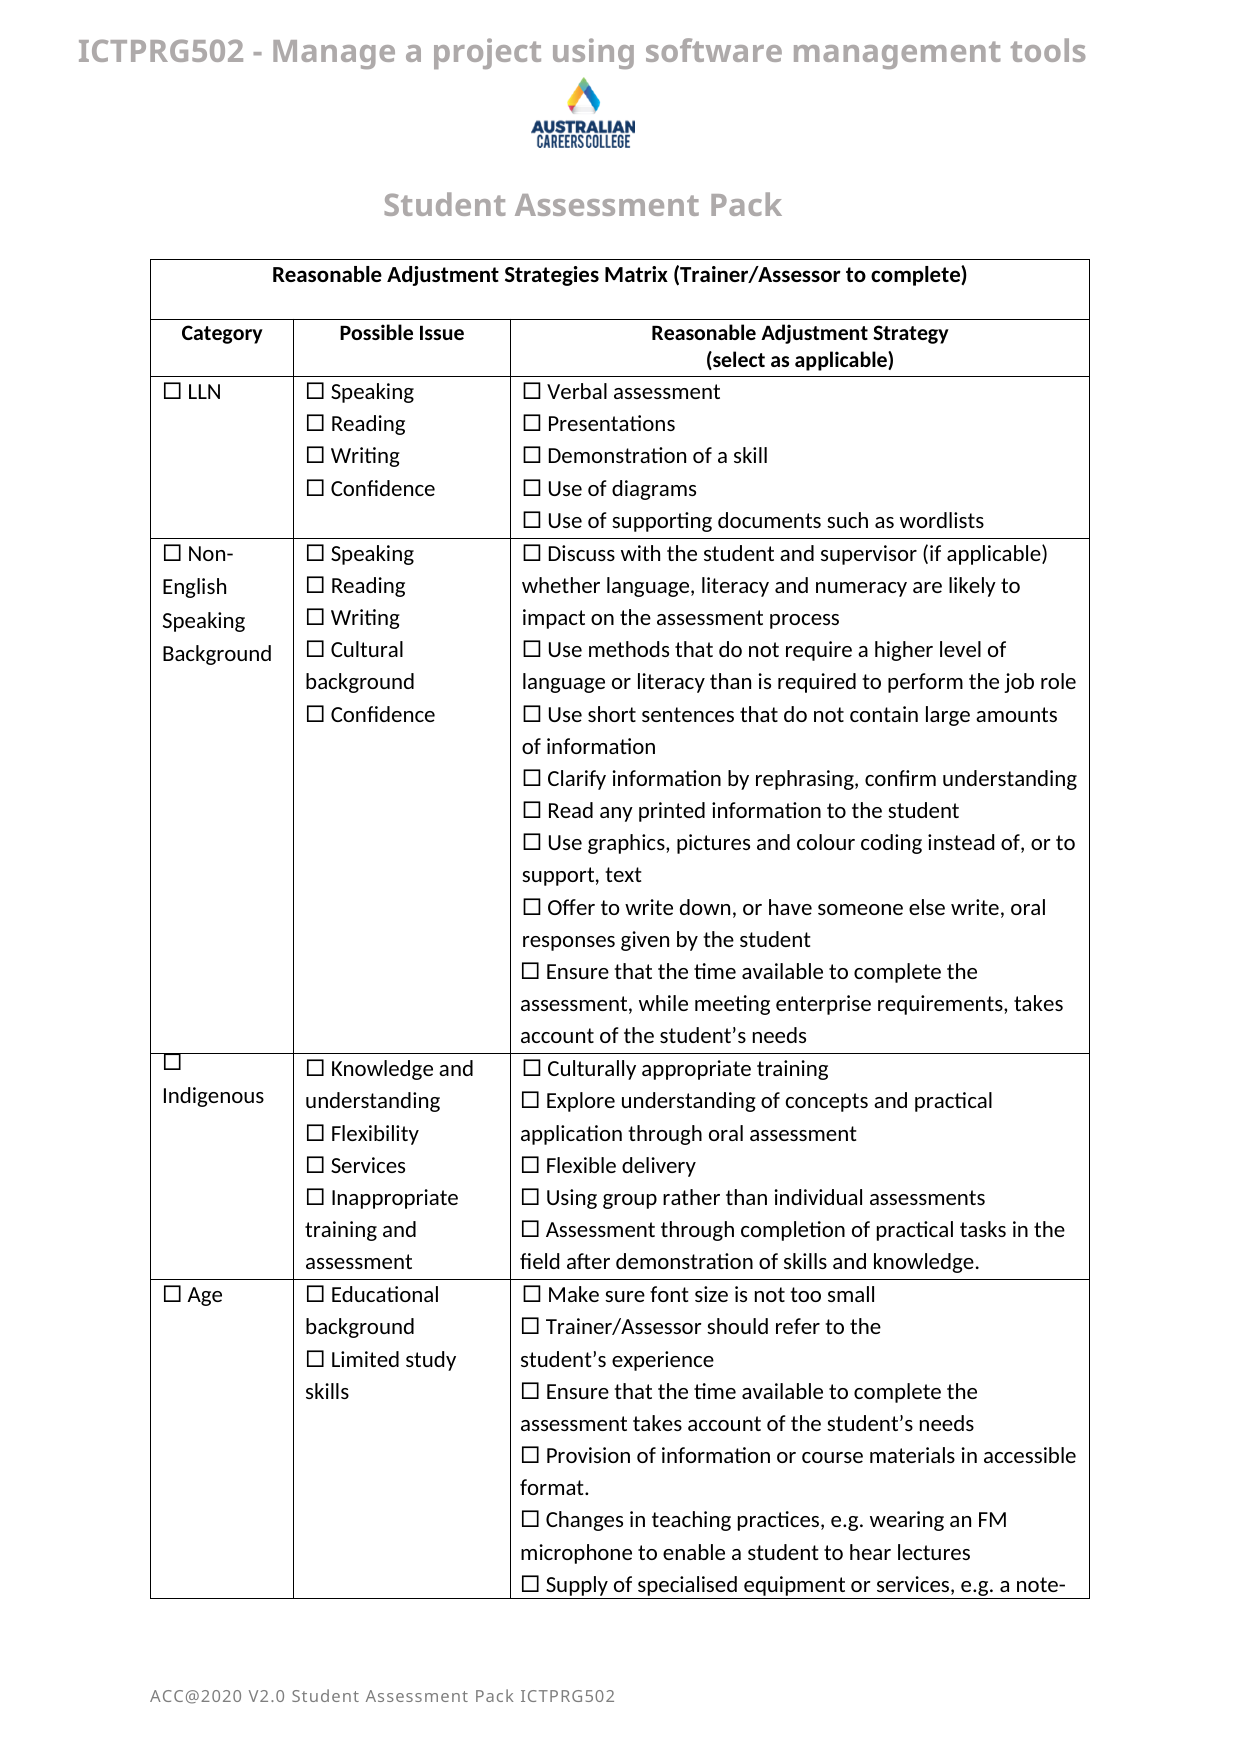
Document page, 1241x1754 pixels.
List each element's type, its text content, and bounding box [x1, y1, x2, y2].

table_cell Speaking Reading Writing Confidence [294, 377, 510, 538]
table_header Reasonable Adjustment Strategies Matrix (Trainer/Assessor to complete) [151, 260, 1089, 318]
table_cell Category [151, 320, 293, 376]
table_cell LLN [151, 377, 293, 538]
table_cell Discuss with the student and supervisor (if applicable) whether language, literacy and numeracy are likely to impact on the assessment process Use methods that do not require a higher level of language or literacy than is required to perform the job role Use short sentences that do not contain large amounts of information Clarify information by rephrasing, confirm understanding Read any printed information to the student Use graphics, pictures and colour coding instead of, or to support, text Offer to write down, or have someone else write, oral responses given by the student Ensure that the time available to complete the assessment, while meeting enterprise requirements, takes account of the student’s needs [511, 539, 1089, 1053]
table_cell Indigenous [151, 1054, 293, 1279]
picture [526, 71, 639, 154]
table_cell Reasonable Adjustment Strategy (select as applicable) [511, 320, 1089, 376]
table_cell Non-English Speaking Background [151, 539, 293, 1053]
table_cell Knowledge and understanding Flexibility Services Inappropriate training and assessment [294, 1054, 510, 1279]
table_cell Speaking Reading Writing Cultural background Confidence [294, 539, 510, 1053]
table_cell Culturally appropriate training Explore understanding of concepts and practical application through oral assessment Flexible delivery Using group rather than individual assessments Assessment through completion of practical tasks in the field after demonstration of skills and knowledge. [511, 1054, 1089, 1279]
table_cell Educational background Limited study skills [294, 1280, 510, 1598]
table_cell Age [151, 1280, 293, 1598]
table_cell Verbal assessment Presentations Demonstration of a skill Use of diagrams Use of supporting documents such as wordlists [511, 377, 1089, 538]
table_cell Possible Issue [294, 320, 510, 376]
